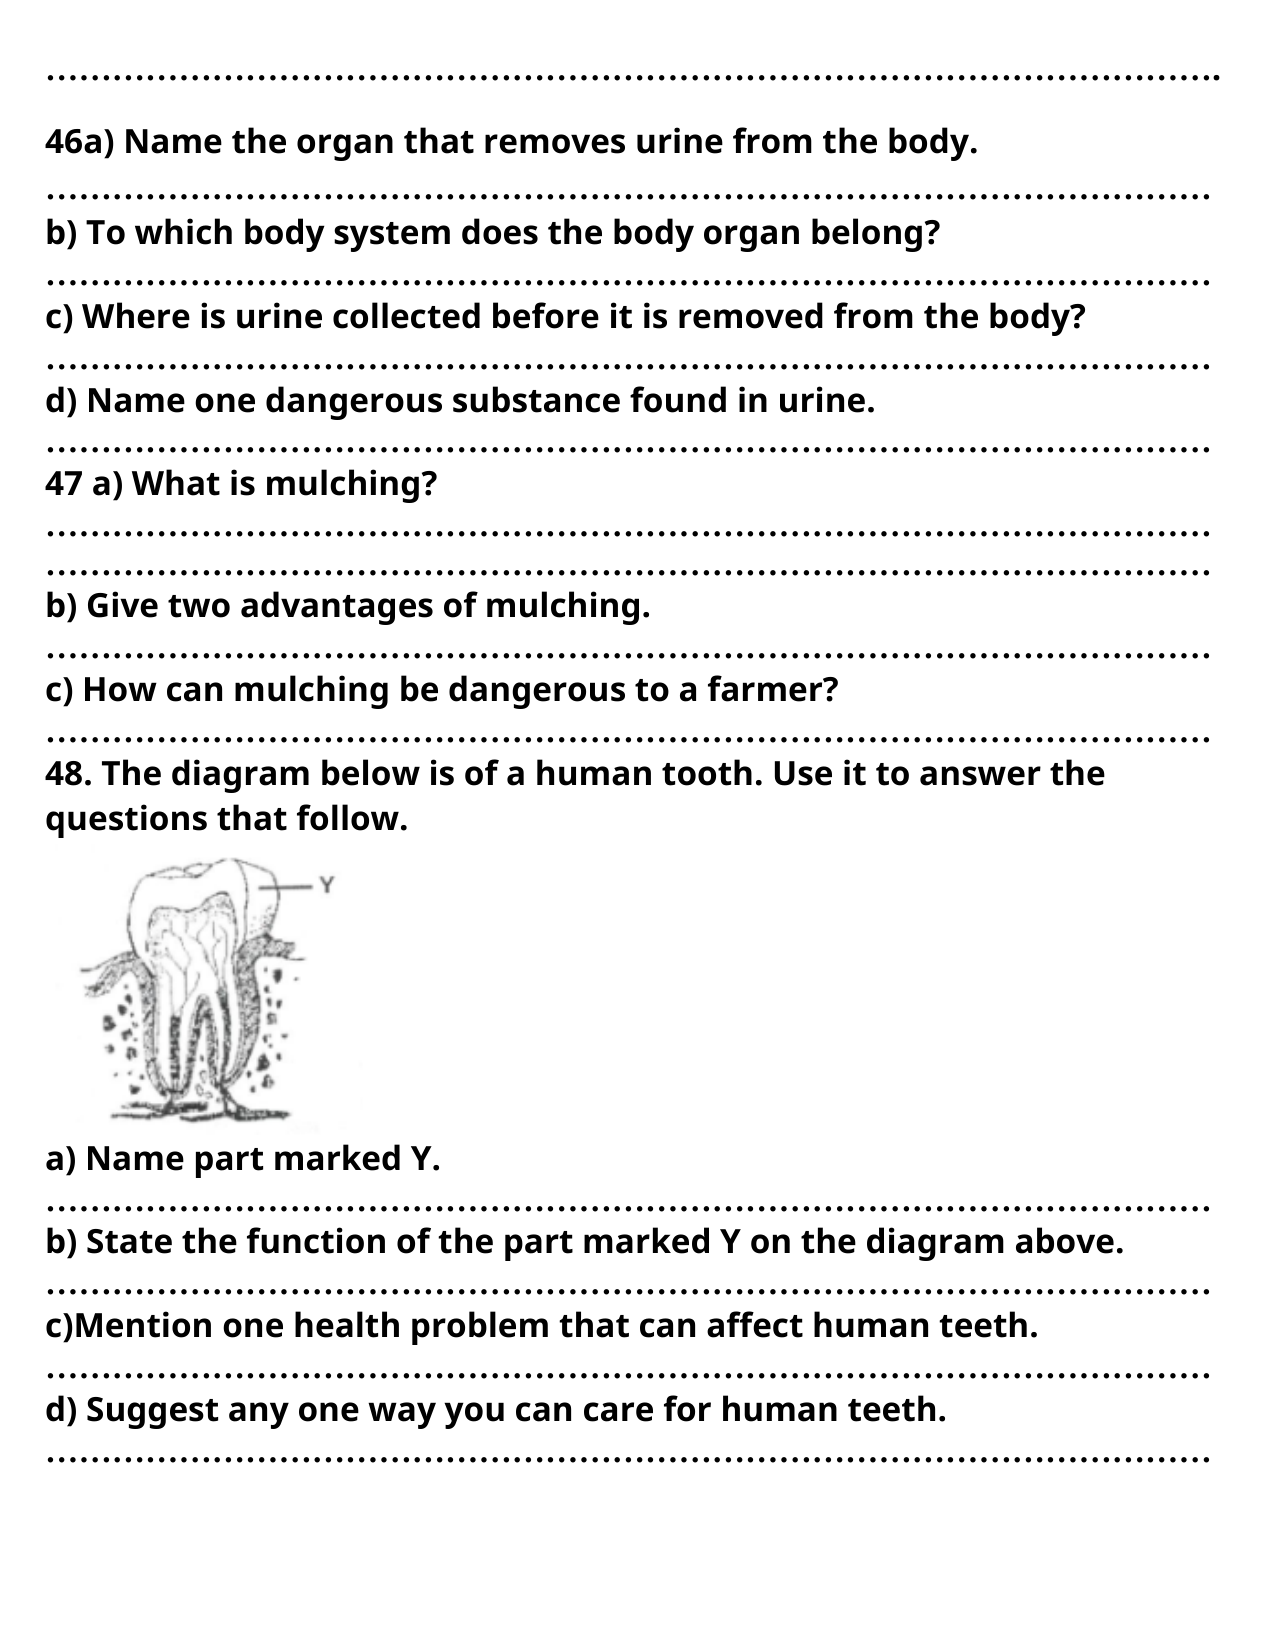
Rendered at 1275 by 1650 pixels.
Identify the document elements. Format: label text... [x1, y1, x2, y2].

text ……………………………………………………………………………………………. [45, 45, 1230, 90]
text 48. The diagram below is of a human tooth. Use it to answer the questions that follow. [45, 750, 1230, 1134]
text b) State the function of the part marked Y on the diagram above. …………………………………………………………………………………………… [45, 1218, 1230, 1302]
text d) Suggest any one way you can care for human teeth. …………………………………………………………………………………………… [45, 1386, 1230, 1469]
text b) Give two advantages of mulching. …………………………………………………………………………………………… [45, 582, 1230, 666]
text 47 a) What is mulching? …………………………………………………………………………………………… [45, 460, 1230, 544]
text b) To which body system does the body organ belong? …………………………………………………………………………………………… [45, 209, 1230, 293]
text c) Where is urine collected before it is removed from the body? …………………………………………………………………………………………… [45, 293, 1230, 376]
text d) Name one dangerous substance found in urine. …………………………………………………………………………………………… [45, 376, 1230, 460]
text 46a) Name the organ that removes urine from the body. …………………………………………………………………………………………… [45, 118, 1230, 209]
text …………………………………………………………………………………………… [45, 544, 1230, 582]
text c) How can mulching be dangerous to a farmer? …………………………………………………………………………………………… [45, 666, 1230, 750]
text c)Mention one health problem that can affect human teeth. …………………………………………………………………………………………… [45, 1302, 1230, 1386]
picture [45, 840, 363, 1135]
text a) Name part marked Y. …………………………………………………………………………………………… [45, 1134, 1230, 1218]
